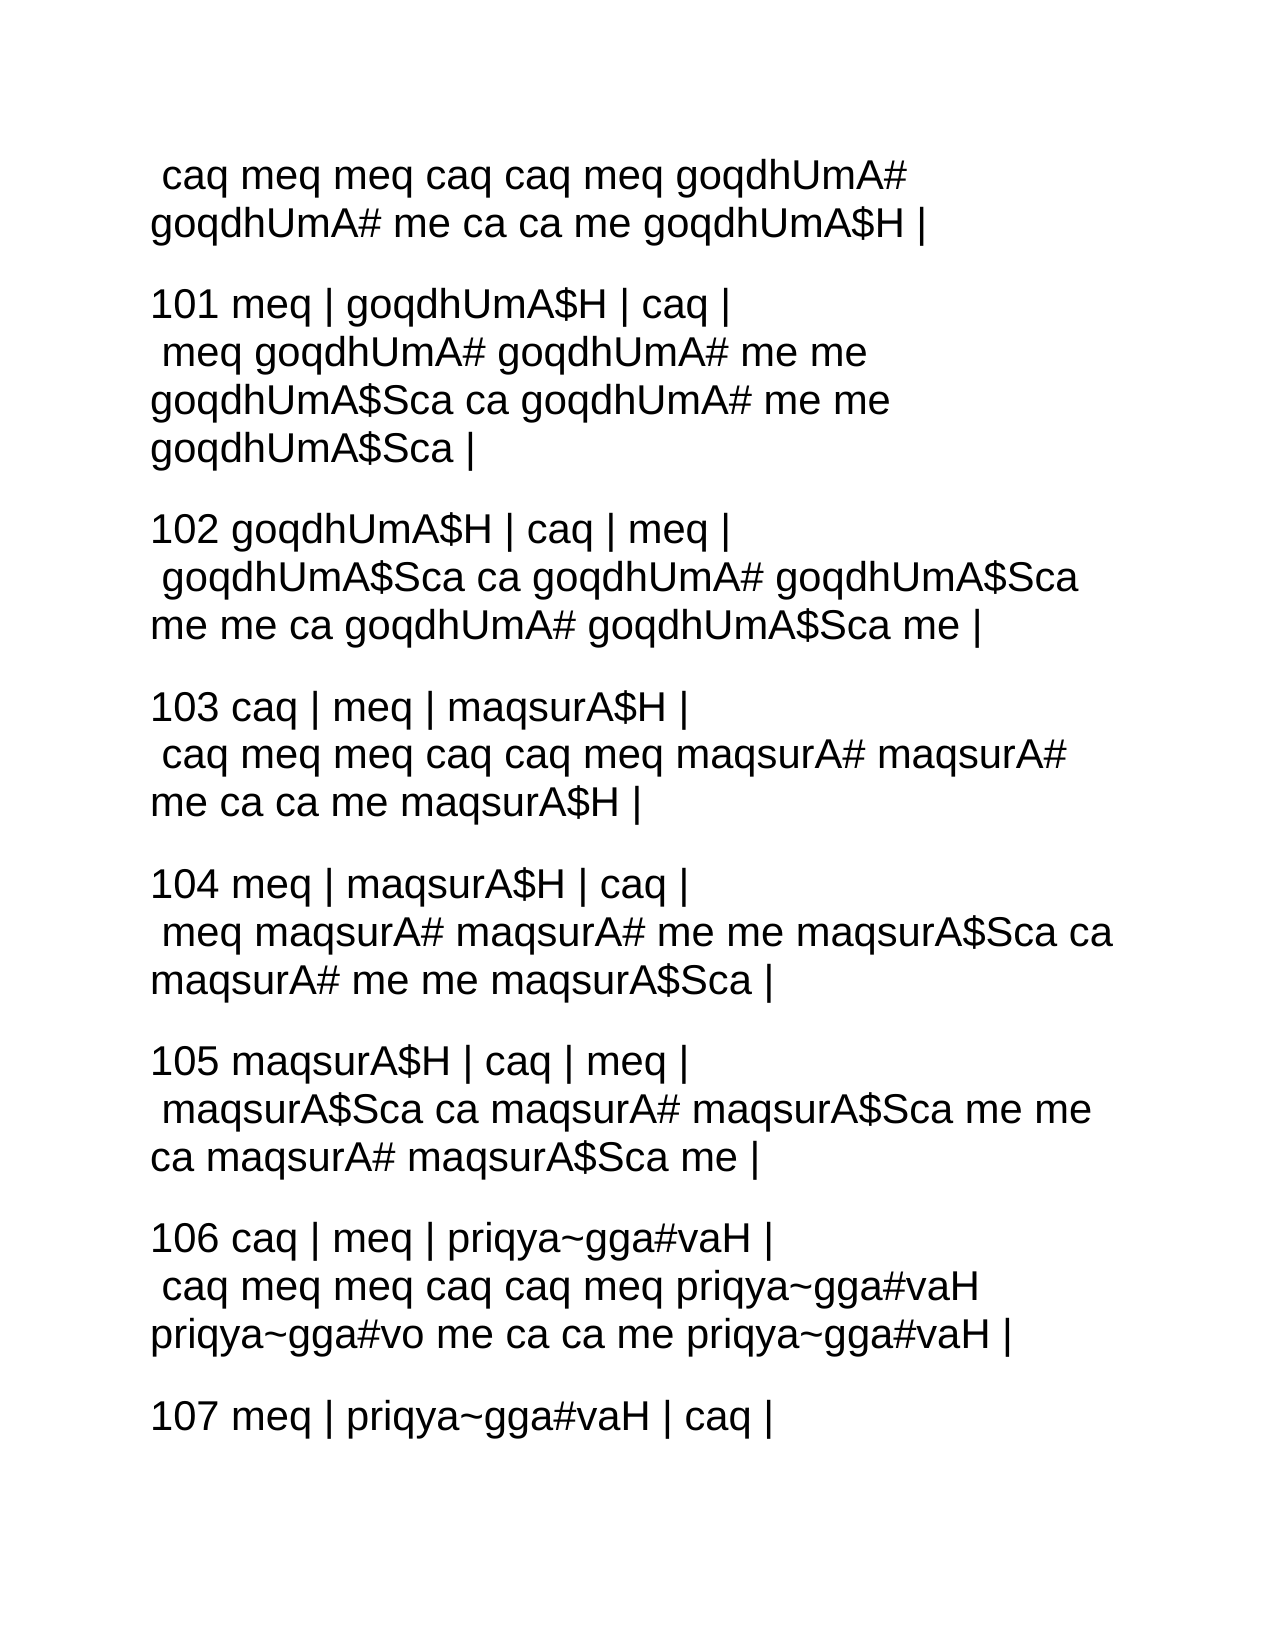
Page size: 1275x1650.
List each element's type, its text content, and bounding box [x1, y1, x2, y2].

text 106 caq | meq | priqya~gga#vaH | [150, 1214, 1125, 1262]
text 104 meq | maqsurA$H | caq | [150, 859, 1125, 907]
text maqsurA$Sca ca maqsurA# maqsurA$Sca me me ca maqsurA# maqsurA$Sca me | [150, 1084, 1125, 1180]
text meq goqdhUmA# goqdhUmA# me me goqdhUmA$Sca ca goqdhUmA# me me goqdhUmA$Sca | [150, 327, 1125, 471]
text 103 caq | meq | maqsurA$H | [150, 682, 1125, 730]
text meq maqsurA# maqsurA# me me maqsurA$Sca ca maqsurA# me me maqsurA$Sca | [150, 907, 1125, 1003]
text caq meq meq caq caq meq maqsurA# maqsurA# me ca ca me maqsurA$H | [150, 730, 1125, 826]
text 105 maqsurA$H | caq | meq | [150, 1036, 1125, 1084]
text goqdhUmA$Sca ca goqdhUmA# goqdhUmA$Sca me me ca goqdhUmA# goqdhUmA$Sca me | [150, 552, 1125, 648]
text caq meq meq caq caq meq priqya~gga#vaH priqya~gga#vo me ca ca me priqya~gga#vaH | [150, 1262, 1125, 1357]
text 101 meq | goqdhUmA$H | caq | [150, 279, 1125, 327]
text 107 meq | priqya~gga#vaH | caq | [150, 1391, 1125, 1439]
text 102 goqdhUmA$H | caq | meq | [150, 504, 1125, 552]
text caq meq meq caq caq meq goqdhUmA# goqdhUmA# me ca ca me goqdhUmA$H | [150, 150, 1125, 246]
